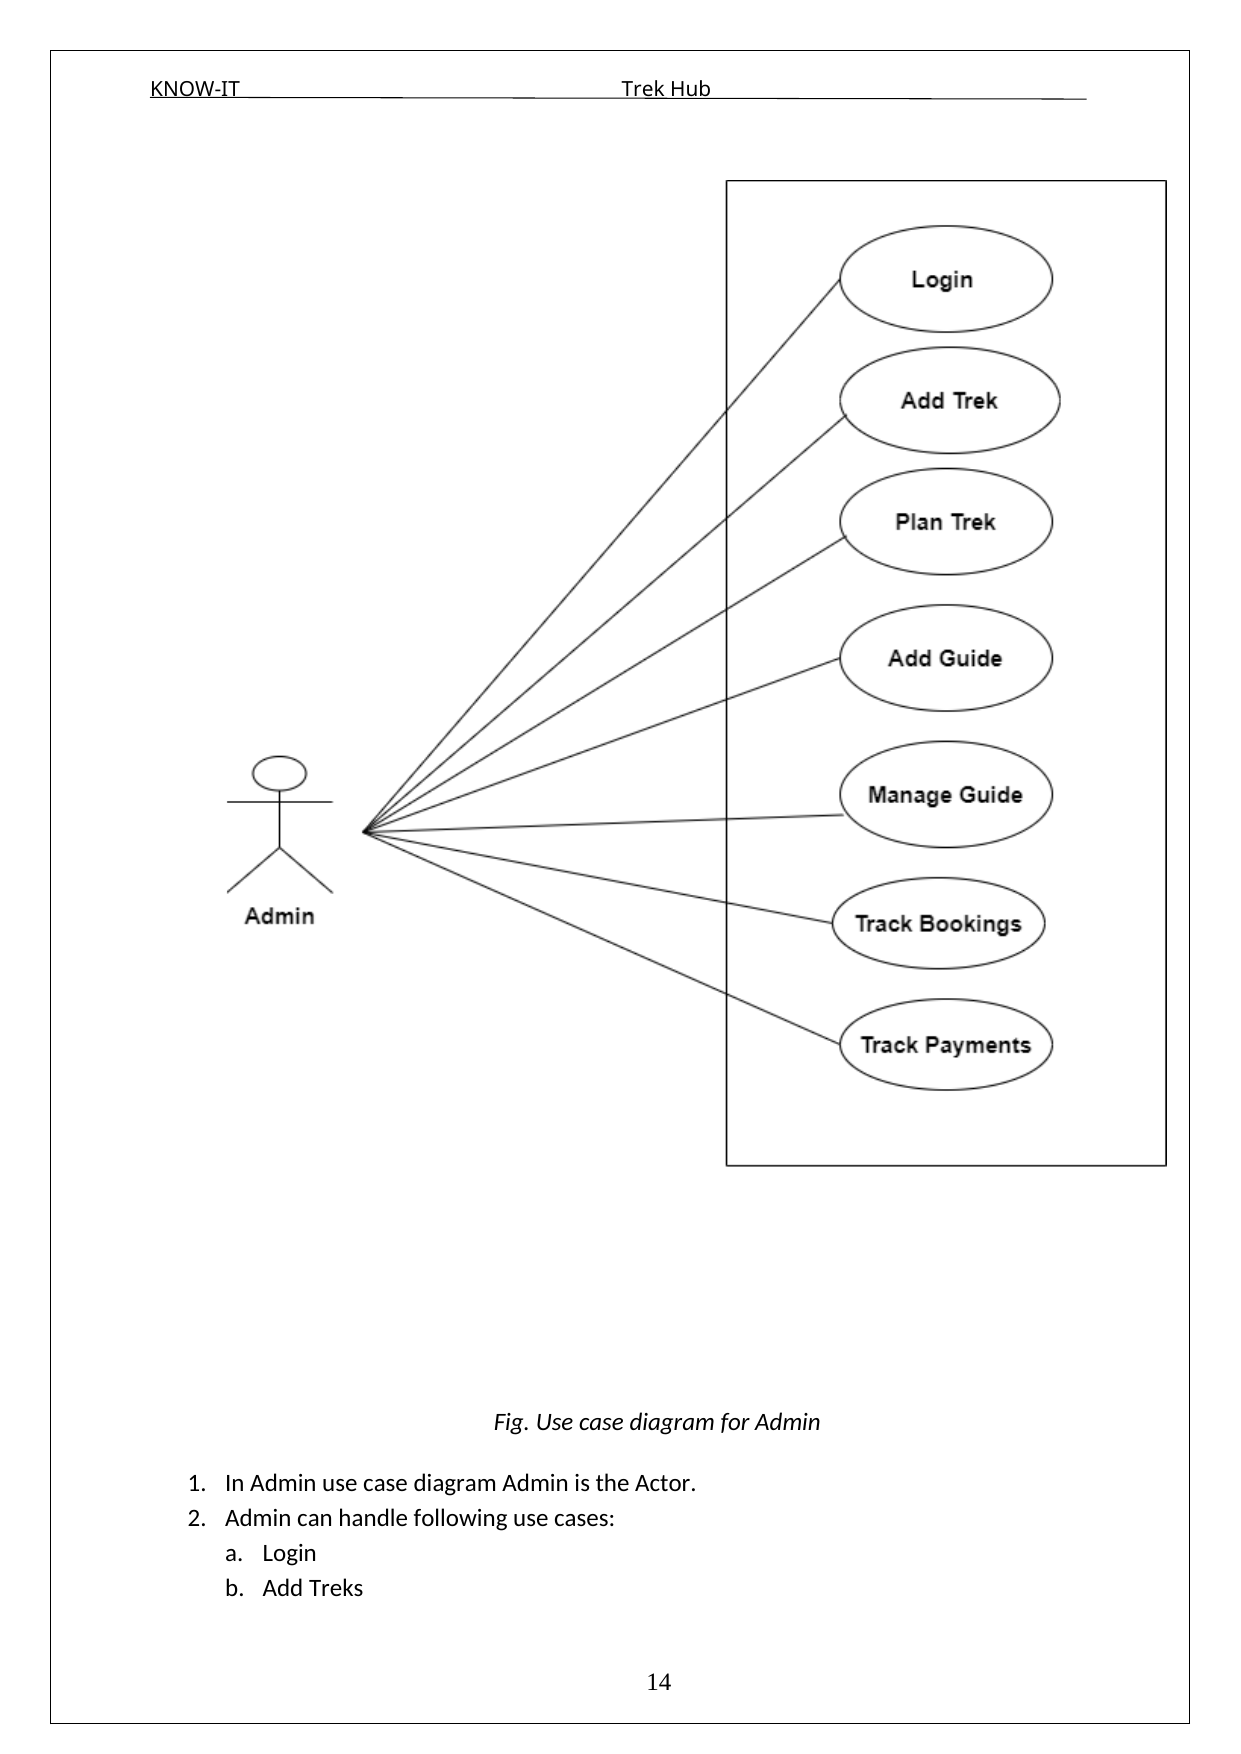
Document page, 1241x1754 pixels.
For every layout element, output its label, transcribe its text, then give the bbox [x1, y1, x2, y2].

list Add Treks [225, 1572, 1090, 1602]
list Login [225, 1537, 1090, 1567]
list Admin can handle following use cases: [187, 1502, 1090, 1532]
list In Admin use case diagram Admin is the Actor. [187, 1467, 1090, 1497]
text Fig. Use case diagram for Admin [227, 1406, 1090, 1436]
picture [226, 180, 1167, 1376]
